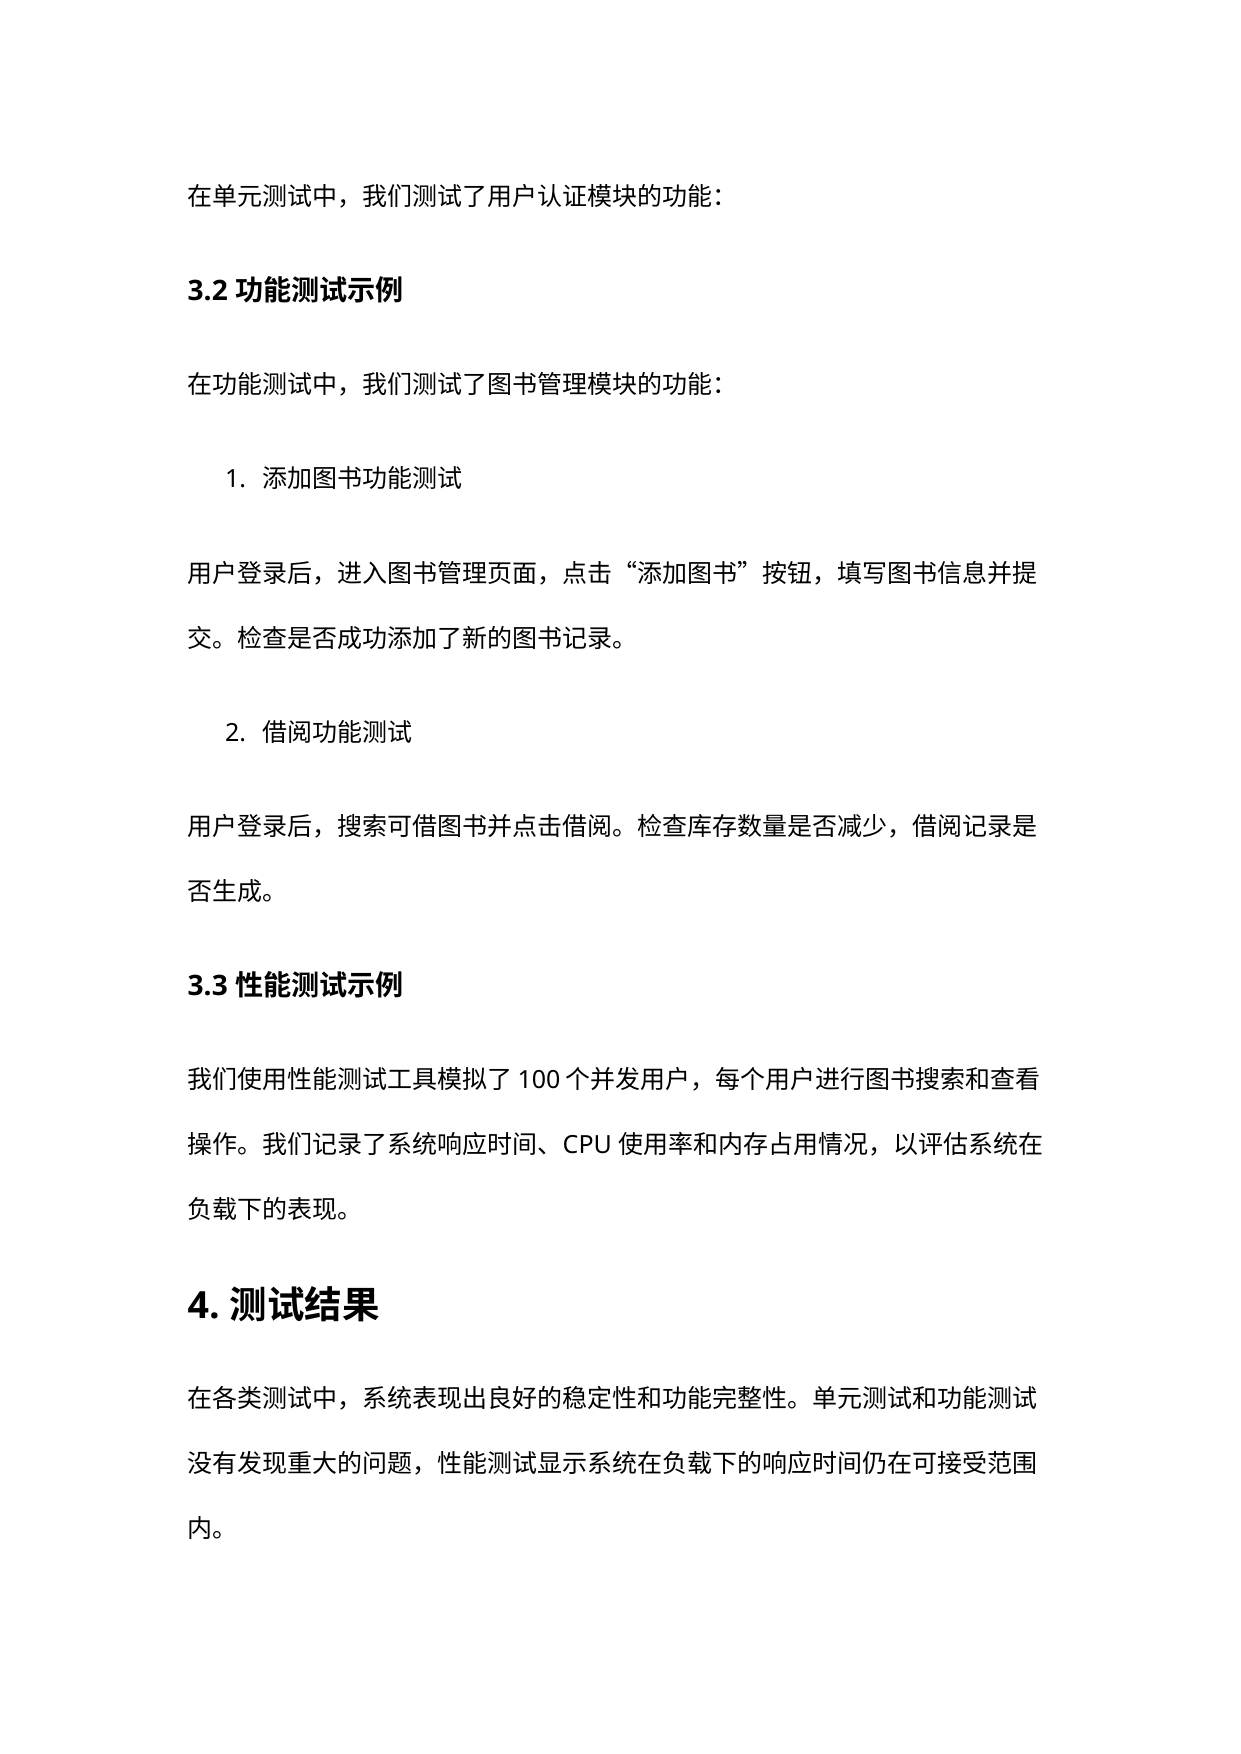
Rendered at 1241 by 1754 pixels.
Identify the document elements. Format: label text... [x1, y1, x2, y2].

text 在单元测试中，我们测试了用户认证模块的功能： [187, 162, 1053, 227]
text 用户登录后，搜索可借图书并点击借阅。检查库存数量是否减少，借阅记录是否生成。 [187, 792, 1053, 922]
text 3.2 功能测试示例 [187, 256, 1053, 321]
list 借阅功能测试 [225, 698, 1053, 763]
text 3.3 性能测试示例 [187, 951, 1053, 1016]
text 在各类测试中，系统表现出良好的稳定性和功能完整性。单元测试和功能测试没有发现重大的问题，性能测试显示系统在负载下的响应时间仍在可接受范围内。 [187, 1364, 1053, 1559]
list 添加图书功能测试 [225, 444, 1053, 509]
text 4. 测试结果 [187, 1269, 1053, 1334]
text 用户登录后，进入图书管理页面，点击“添加图书”按钮，填写图书信息并提交。检查是否成功添加了新的图书记录。 [187, 539, 1053, 669]
text 在功能测试中，我们测试了图书管理模块的功能： [187, 350, 1053, 415]
text 我们使用性能测试工具模拟了100个并发用户，每个用户进行图书搜索和查看操作。我们记录了系统响应时间、CPU 使用率和内存占用情况，以评估系统在负载下的表现。 [187, 1045, 1053, 1240]
